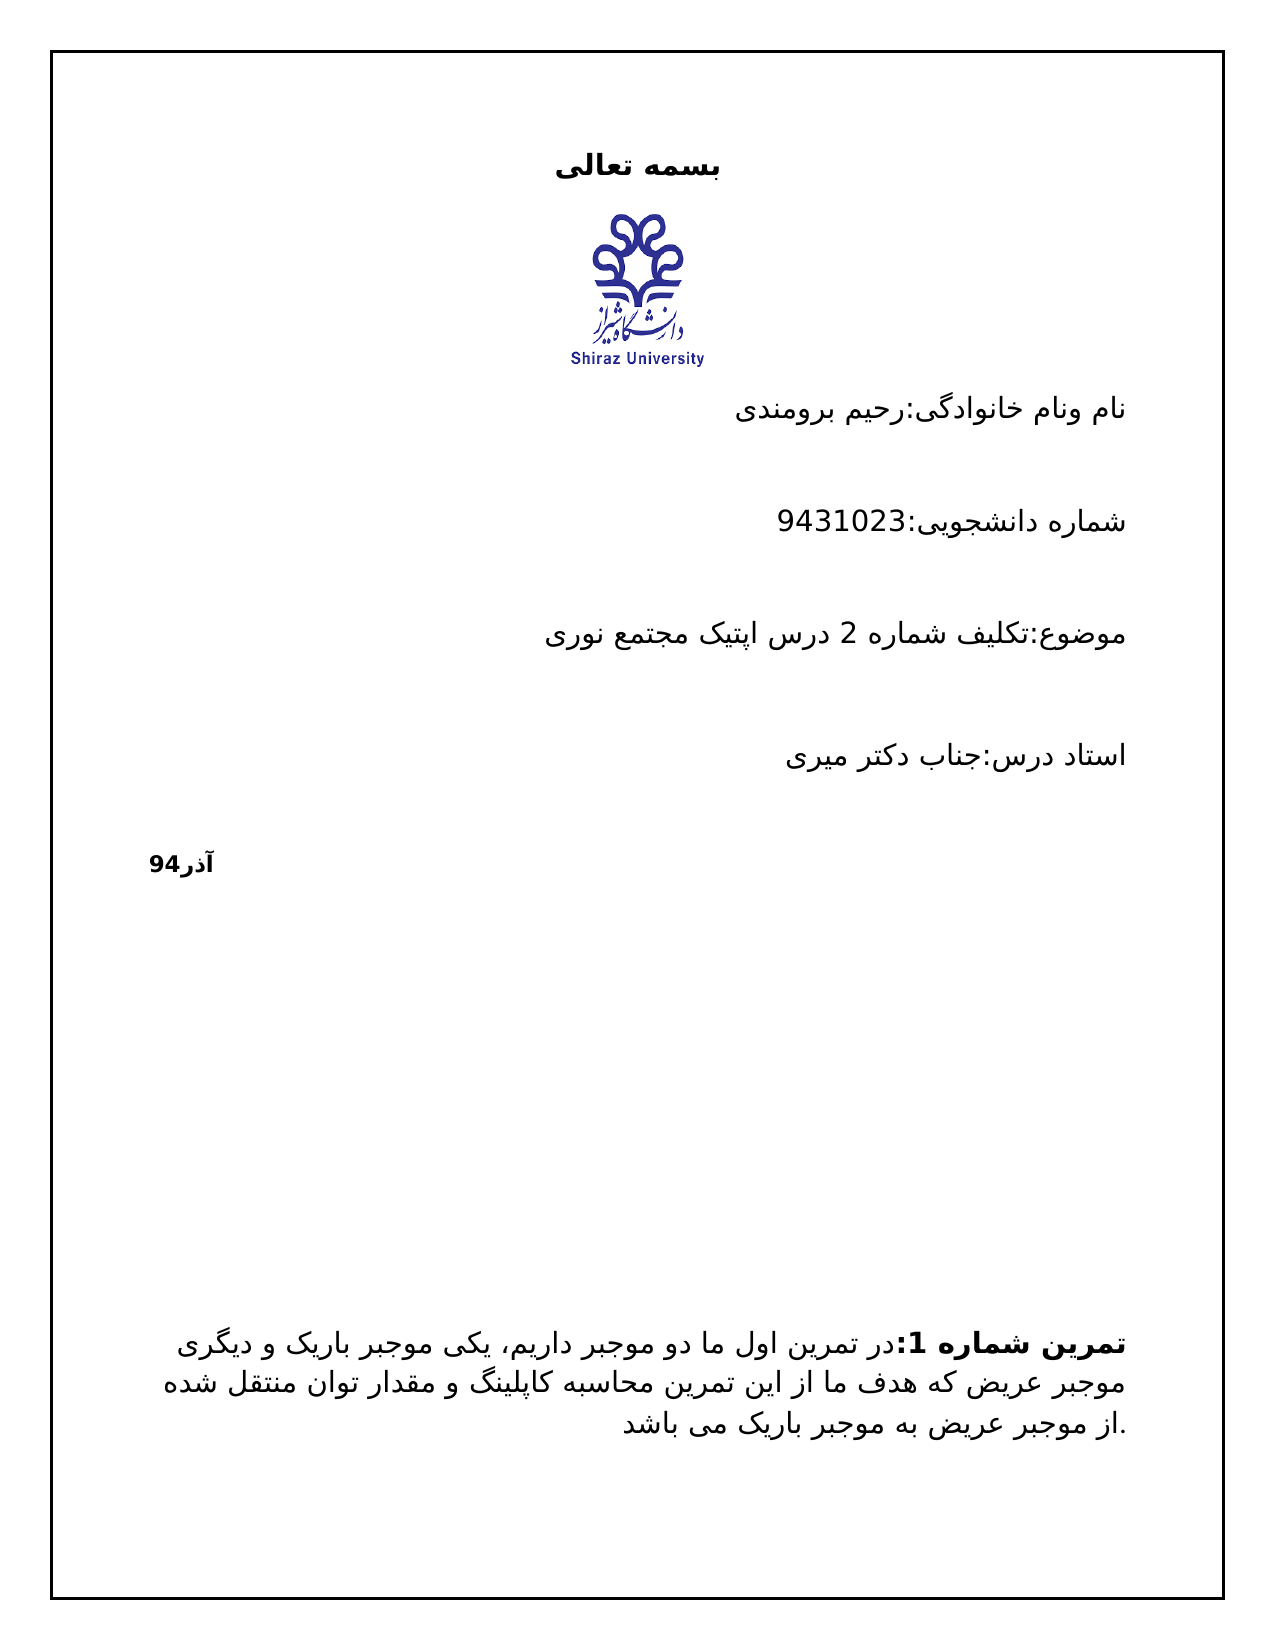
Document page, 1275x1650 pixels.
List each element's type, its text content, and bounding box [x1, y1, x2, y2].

text استاد درس:جناب دکتر میری [148, 738, 1126, 772]
text آذر94 [148, 851, 1126, 878]
text تمرین شماره 1:در تمرین اول ما دو موجبر داریم، یکی موجبر باریک و دیگری موجبر عریض که هدف ما از این تمرین محاسبه کاپلینگ و مقدار توان منتقل شده از موجبر عریض به موجبر باریک می باشد. [148, 1327, 1126, 1441]
text نام ونام خانوادگی:رحیم برومندی [148, 391, 1126, 425]
text موضوع:تکلیف شماره 2 درس اپتیک مجتمع نوری [148, 617, 1126, 651]
text بسمه تعالی [148, 148, 1126, 182]
text شماره دانشجویی:9431023 [148, 504, 1126, 538]
picture [571, 208, 704, 367]
